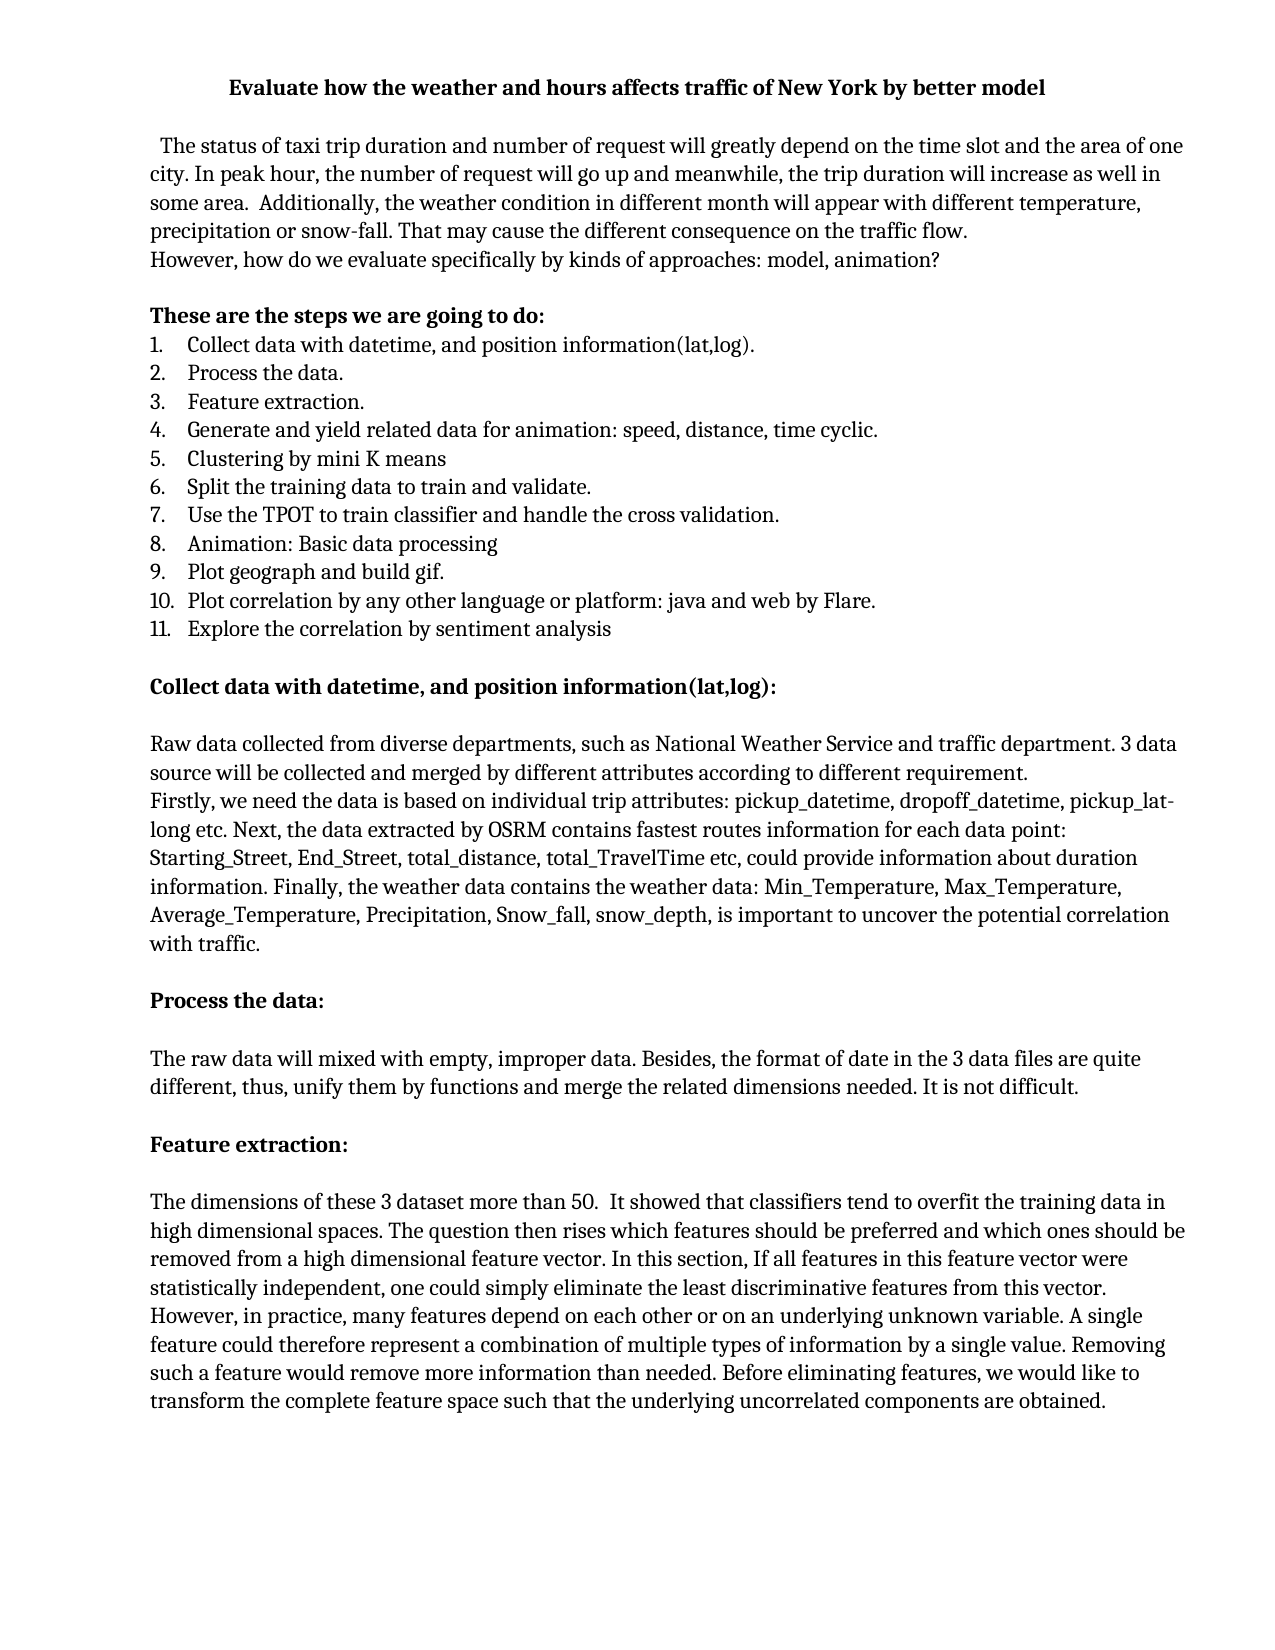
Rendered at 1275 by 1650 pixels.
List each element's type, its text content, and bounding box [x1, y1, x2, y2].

list Animation: Basic data processing [150, 531, 1200, 557]
text Process the data: [75, 988, 1200, 1014]
list Split the training data to train and validate. [150, 474, 1200, 500]
list Plot geograph and build gif. [150, 559, 1200, 586]
text Evaluate how the weather and hours affects traffic of New York by better model [75, 75, 1200, 101]
list Collect data with datetime, and position information(lat,log). [150, 332, 1200, 358]
list Feature extraction. [150, 388, 1200, 415]
list Plot correlation by any other language or platform: java and web by Flare. [150, 588, 1200, 614]
list Firstly, we need the data is based on individual trip attributes: pickup_datetime, dropoff_datetime, pickup_lat-long etc. Next, the data extracted by OSRM contains fastest routes information for each data point: Starting_Street, End_Street, total_distance, total_TravelTime etc, could provide information about duration information. Finally, the weather data contains the weather data: Min_Temperature, Max_Temperature, Average_Temperature, Precipitation, Snow_fall, snow_depth, is important to uncover the potential correlation with traffic. [150, 788, 1200, 957]
list Generate and yield related data for animation: speed, distance, time cyclic. [150, 417, 1200, 443]
list The dimensions of these 3 dataset more than 50. It showed that classifiers tend to overfit the training data in high dimensional spaces. The question then rises which features should be preferred and which ones should be removed from a high dimensional feature vector. In this section, If all features in this feature vector were statistically independent, one could simply eliminate the least discriminative features from this vector. However, in practice, many features depend on each other or on an underlying unknown variable. A single feature could therefore represent a combination of multiple types of information by a single value. Removing such a feature would remove more information than needed. Before eliminating features, we would like to transform the complete feature space such that the underlying uncorrelated components are obtained. [150, 1189, 1200, 1414]
list Clustering by mini K means [150, 445, 1200, 472]
list Use the TPOT to train classifier and handle the cross validation. [150, 502, 1200, 529]
list The raw data will mixed with empty, improper data. Besides, the format of date in the 3 data files are quite different, thus, unify them by functions and merge the related dimensions needed. It is not difficult. [150, 1046, 1200, 1100]
list The status of taxi trip duration and number of request will greatly depend on the time slot and the area of one city. In peak hour, the number of request will go up and meanwhile, the trip duration will increase as well in some area. Additionally, the weather condition in different month will appear with different temperature, precipitation or snow-fall. That may cause the different consequence on the traffic flow. [150, 133, 1200, 244]
list Raw data collected from diverse departments, such as National Weather Service and traffic department. 3 data source will be collected and merged by different attributes according to different requirement. [150, 731, 1200, 786]
list However, how do we evaluate specifically by kinds of approaches: model, animation? [150, 246, 1200, 273]
list Explore the correlation by sentiment analysis [150, 616, 1200, 642]
list Process the data. [150, 360, 1200, 386]
text Feature extraction: [75, 1132, 1200, 1158]
list These are the steps we are going to do: [150, 303, 1200, 329]
text Collect data with datetime, and position information(lat,log): [150, 674, 1200, 700]
